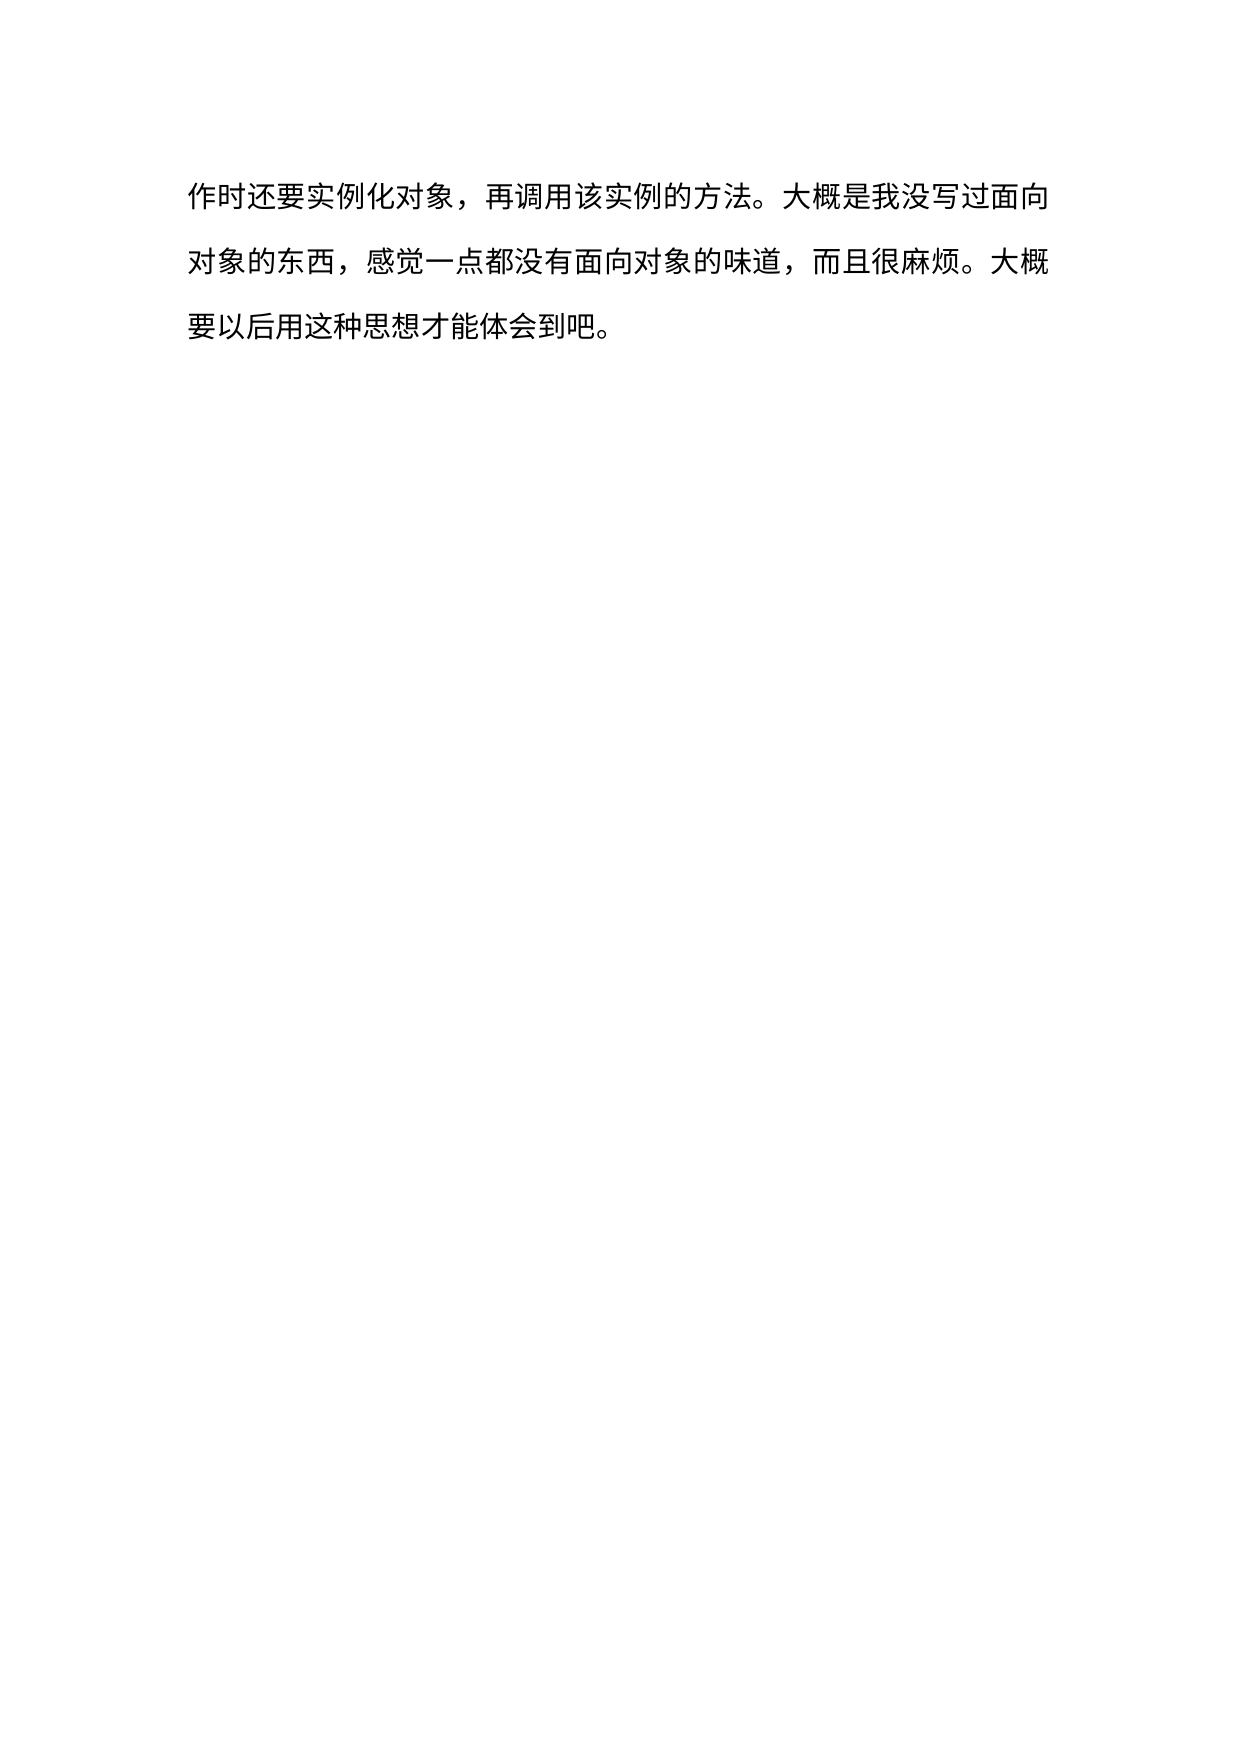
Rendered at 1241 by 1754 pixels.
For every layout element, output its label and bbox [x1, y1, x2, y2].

text [187, 162, 1053, 357]
